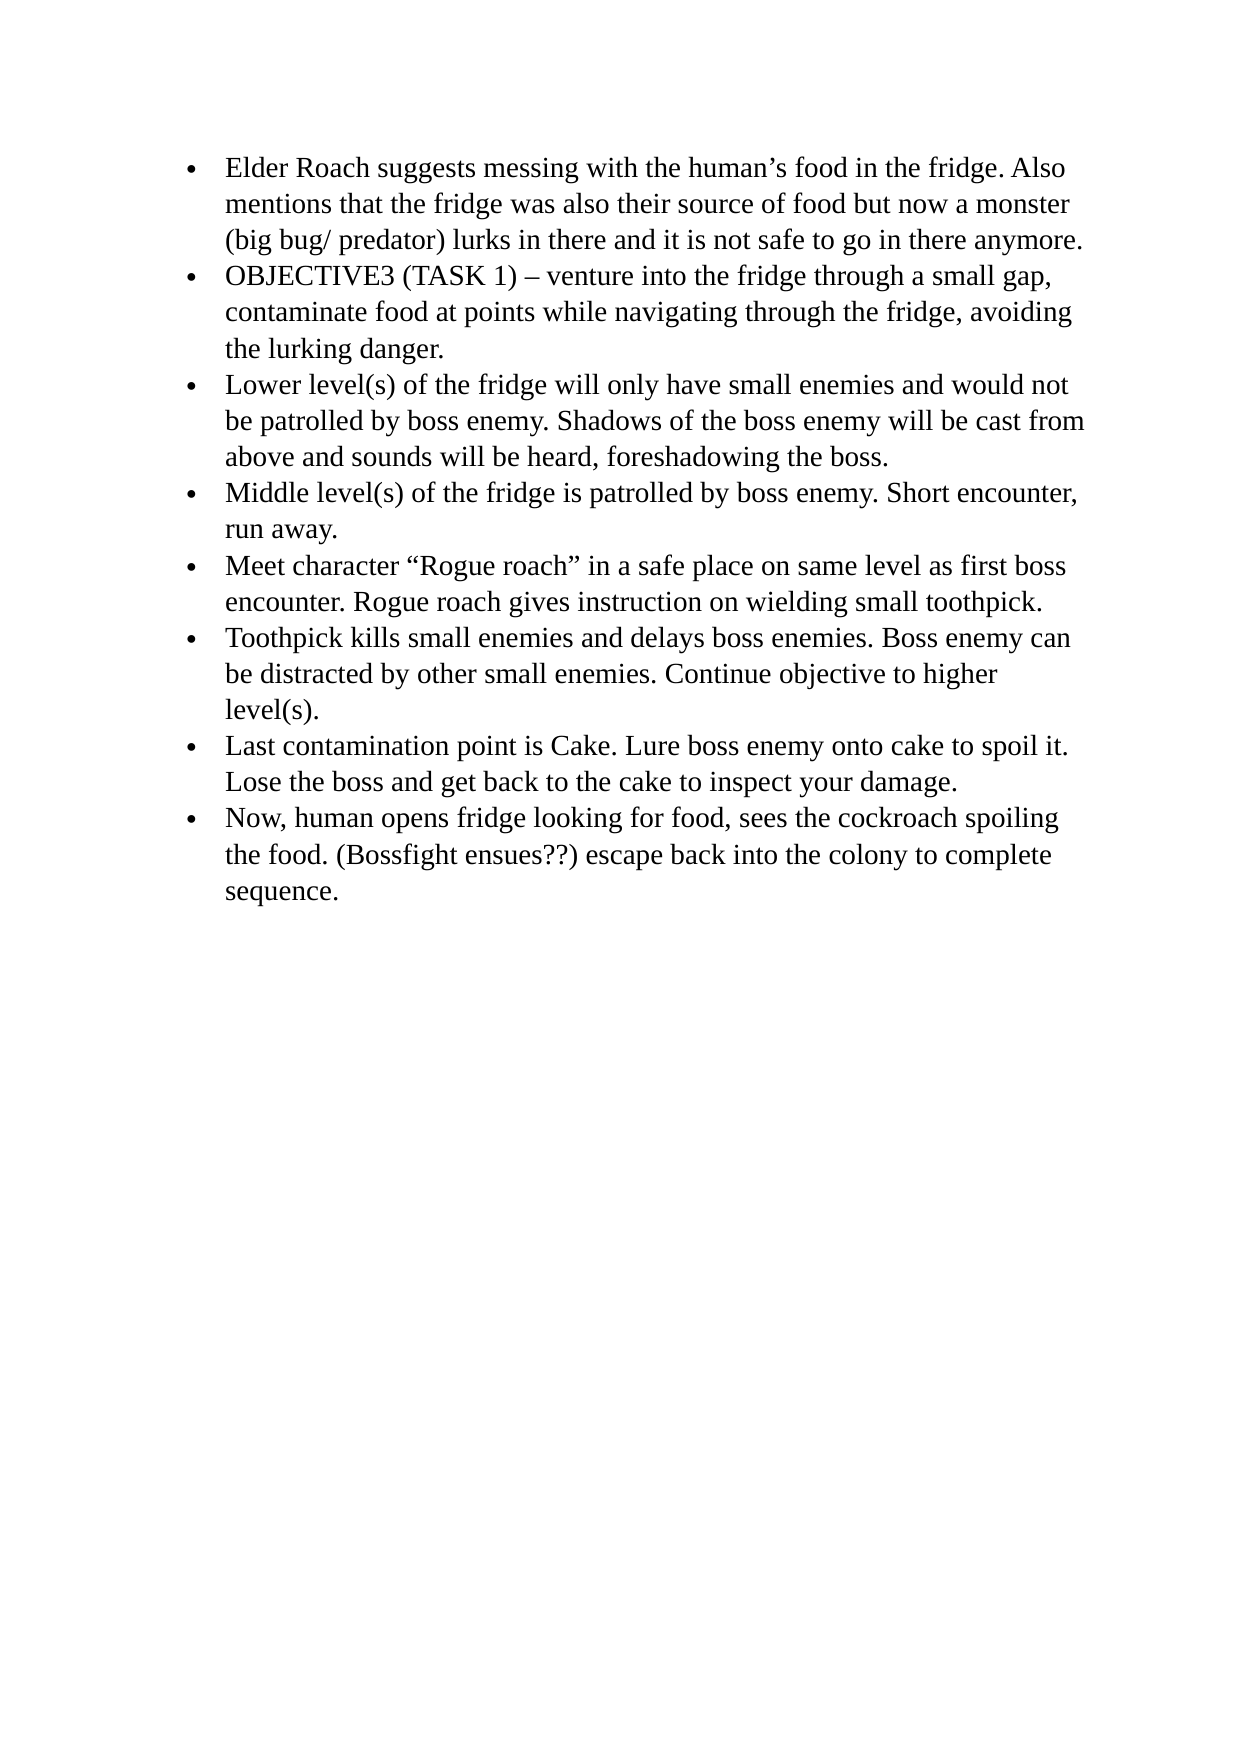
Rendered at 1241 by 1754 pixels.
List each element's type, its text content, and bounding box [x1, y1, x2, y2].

list Middle level(s) of the fridge is patrolled by boss enemy. Short encounter, run away. [187, 475, 1090, 545]
list Meet character “Rogue roach” in a safe place on same level as first boss encounter. Rogue roach gives instruction on wielding small toothpick. [187, 548, 1090, 617]
list Now, human opens fridge looking for food, sees the cockroach spoiling the food. (Bossfight ensues??) escape back into the colony to complete sequence. [187, 801, 1090, 906]
list Toothpick kills small enemies and delays boss enemies. Boss enemy can be distracted by other small enemies. Continue objective to higher level(s). [187, 620, 1090, 726]
list Last contamination point is Cake. Lure boss enemy onto cake to spoil it. Lose the boss and get back to the cake to inspect your damage. [187, 728, 1090, 798]
list OBJECTIVE3 (TASK 1) – venture into the fridge through a small gap, contaminate food at points while navigating through the fridge, avoiding the lurking danger. [187, 258, 1090, 364]
list Lower level(s) of the fridge will only have small enemies and would not be patrolled by boss enemy. Shadows of the boss enemy will be cast from above and sounds will be heard, foreshadowing the boss. [187, 367, 1090, 473]
list Elder Roach suggests messing with the human’s food in the fridge. Also mentions that the fridge was also their source of food but now a monster (big bug/ predator) lurks in there and it is not safe to go in there anymore. [187, 150, 1090, 256]
